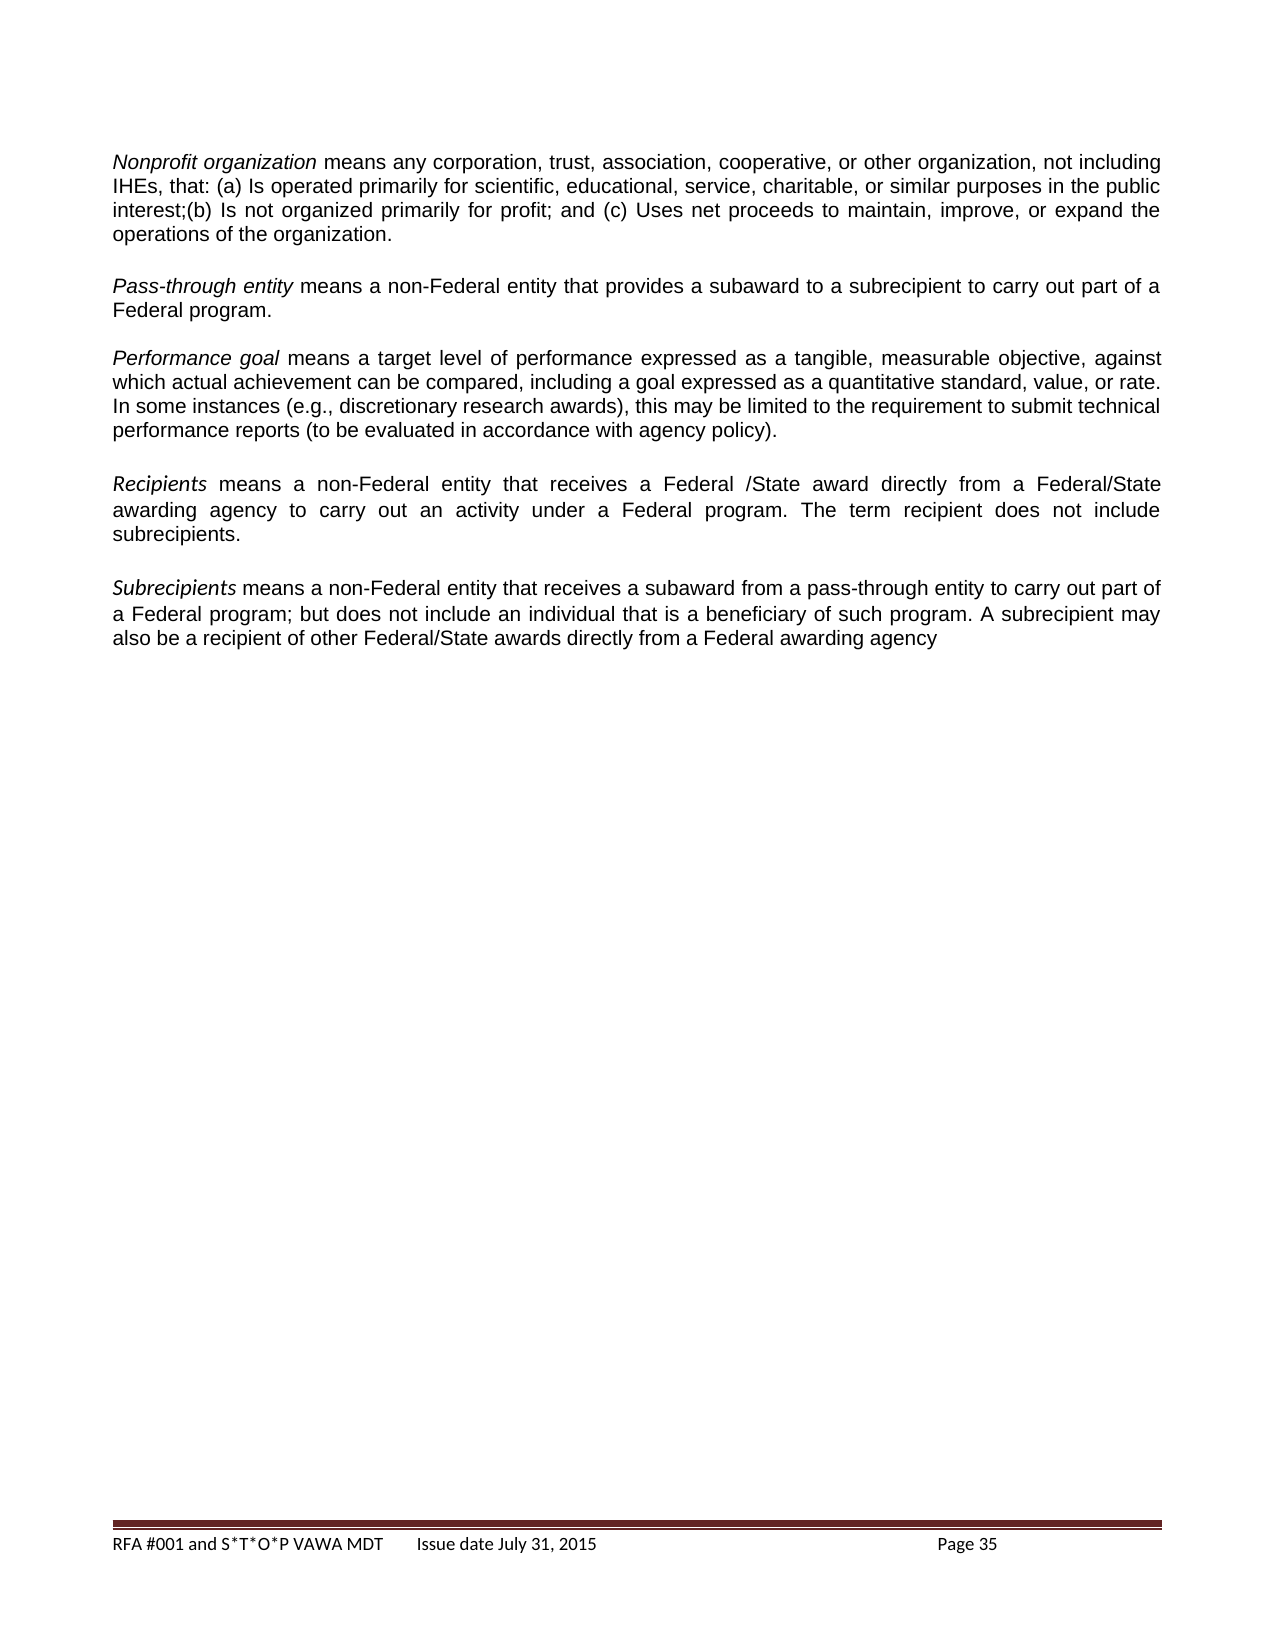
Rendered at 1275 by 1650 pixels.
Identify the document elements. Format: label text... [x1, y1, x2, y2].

text Subrecipients means a non-Federal entity that receives a subaward from a pass-through entity to carry out part of a Federal program; but does not include an individual that is a beneficiary of such program. A subrecipient may also be a recipient of other Federal/State awards directly from a Federal awarding agency [112, 573, 1162, 649]
text Recipients means a non-Federal entity that receives a Federal /State award directly from a Federal/State awarding agency to carry out an activity under a Federal program. The term recipient does not include subrecipients. [112, 469, 1162, 546]
text Performance goal means a target level of performance expressed as a tangible, measurable objective, against which actual achievement can be compared, including a goal expressed as a quantitative standard, value, or rate. In some instances (e.g., discretionary research awards), this may be limited to the requirement to submit technical performance reports (to be evaluated in accordance with agency policy). [112, 346, 1162, 442]
text Nonprofit organization means any corporation, trust, association, cooperative, or other organization, not including IHEs, that: (a) Is operated primarily for scientific, educational, service, charitable, or similar purposes in the public interest;(b) Is not organized primarily for profit; and (c) Uses net proceeds to maintain, improve, or expand the operations of the organization. [112, 150, 1162, 246]
text Pass-through entity means a non-Federal entity that provides a subaward to a subrecipient to carry out part of a Federal program. [112, 274, 1162, 322]
